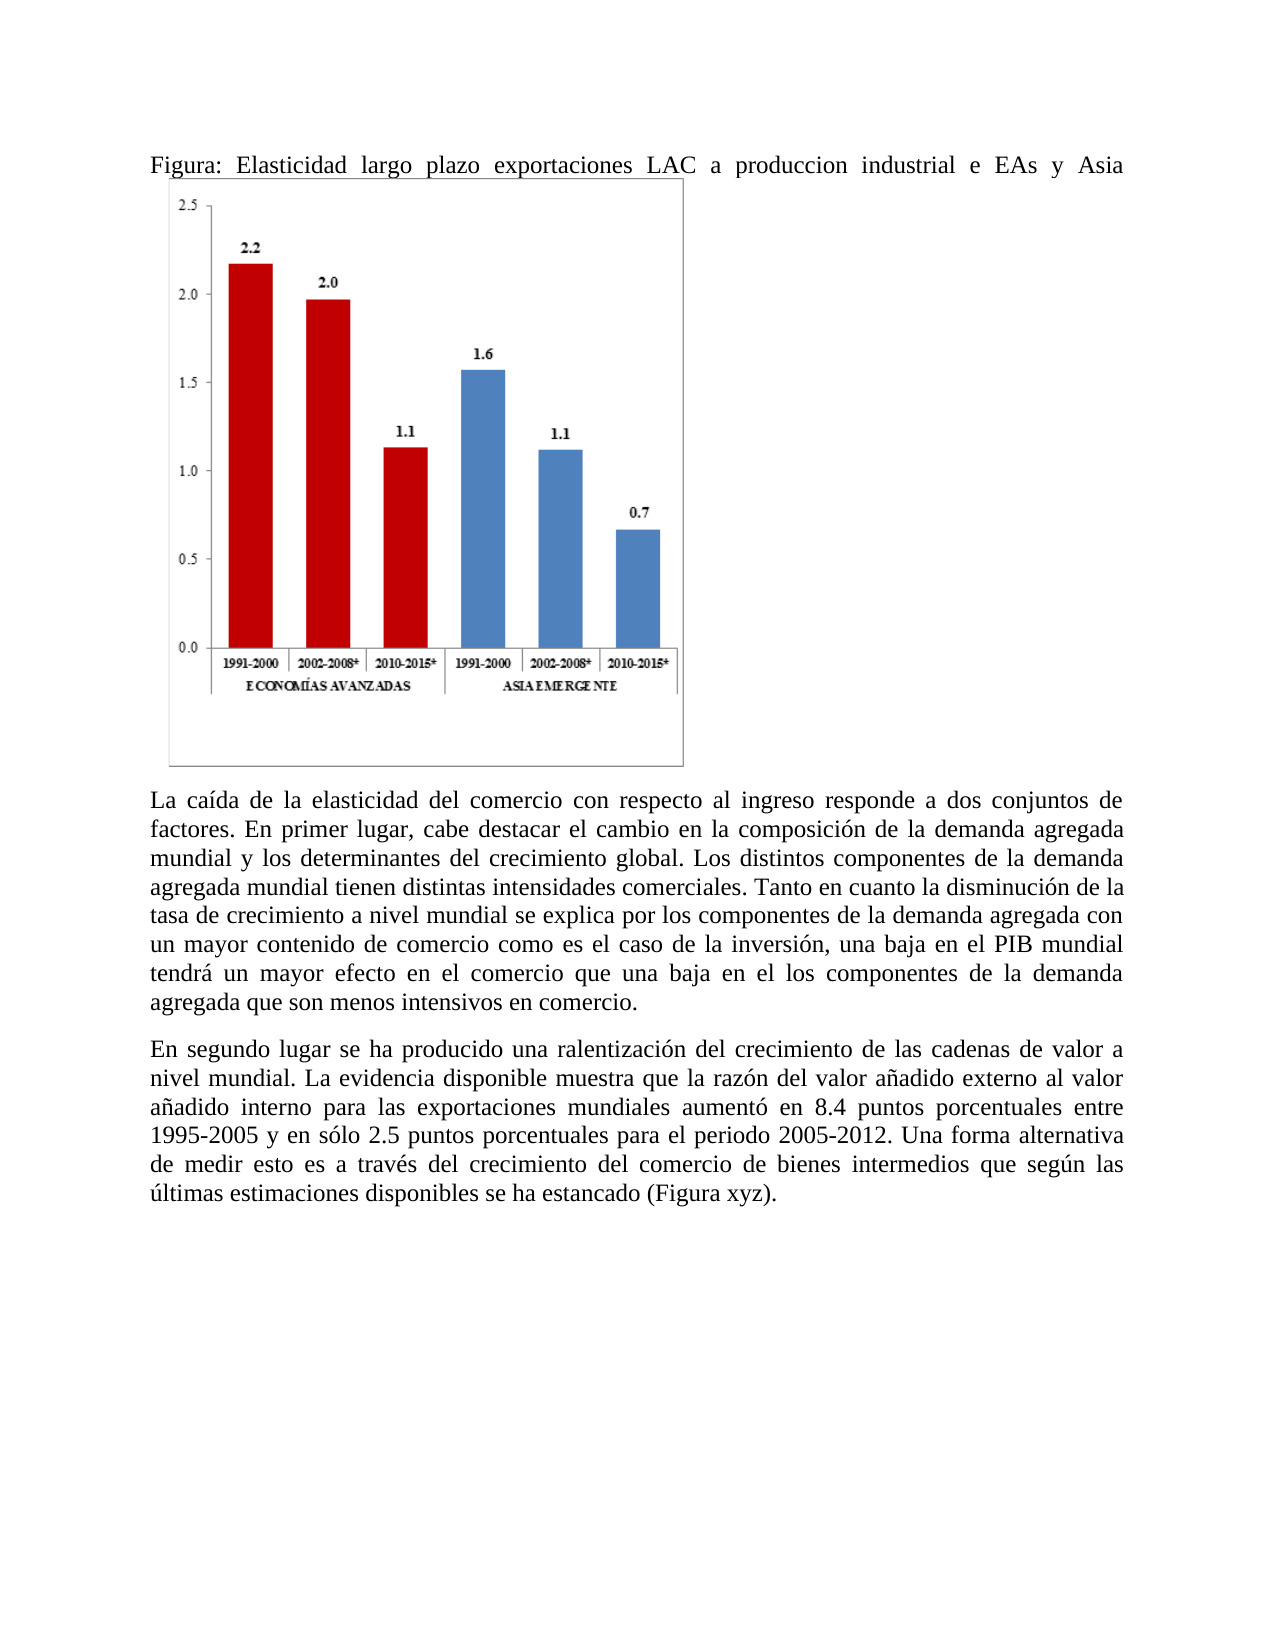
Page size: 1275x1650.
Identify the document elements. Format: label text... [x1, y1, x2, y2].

text En segundo lugar se ha producido una ralentización del crecimiento de las cadenas de valor a nivel mundial. La evidencia disponible muestra que la razón del valor añadido externo al valor añadido interno para las exportaciones mundiales aumentó en 8.4 puntos porcentuales entre 1995-2005 y en sólo 2.5 puntos porcentuales para el periodo 2005-2012. Una forma alternativa de medir esto es a través del crecimiento del comercio de bienes intermedios que según las últimas estimaciones disponibles se ha estancado (Figura xyz). [150, 1034, 1125, 1207]
picture [168, 178, 1144, 767]
text La caída de la elasticidad del comercio con respecto al ingreso responde a dos conjuntos de factores. En primer lugar, cabe destacar el cambio en la composición de la demanda agregada mundial y los determinantes del crecimiento global. Los distintos componentes de la demanda agregada mundial tienen distintas intensidades comerciales. Tanto en cuanto la disminución de la tasa de crecimiento a nivel mundial se explica por los componentes de la demanda agregada con un mayor contenido de comercio como es el caso de la inversión, una baja en el PIB mundial tendrá un mayor efecto en el comercio que una baja en el los componentes de la demanda agregada que son menos intensivos en comercio. [150, 786, 1125, 1016]
